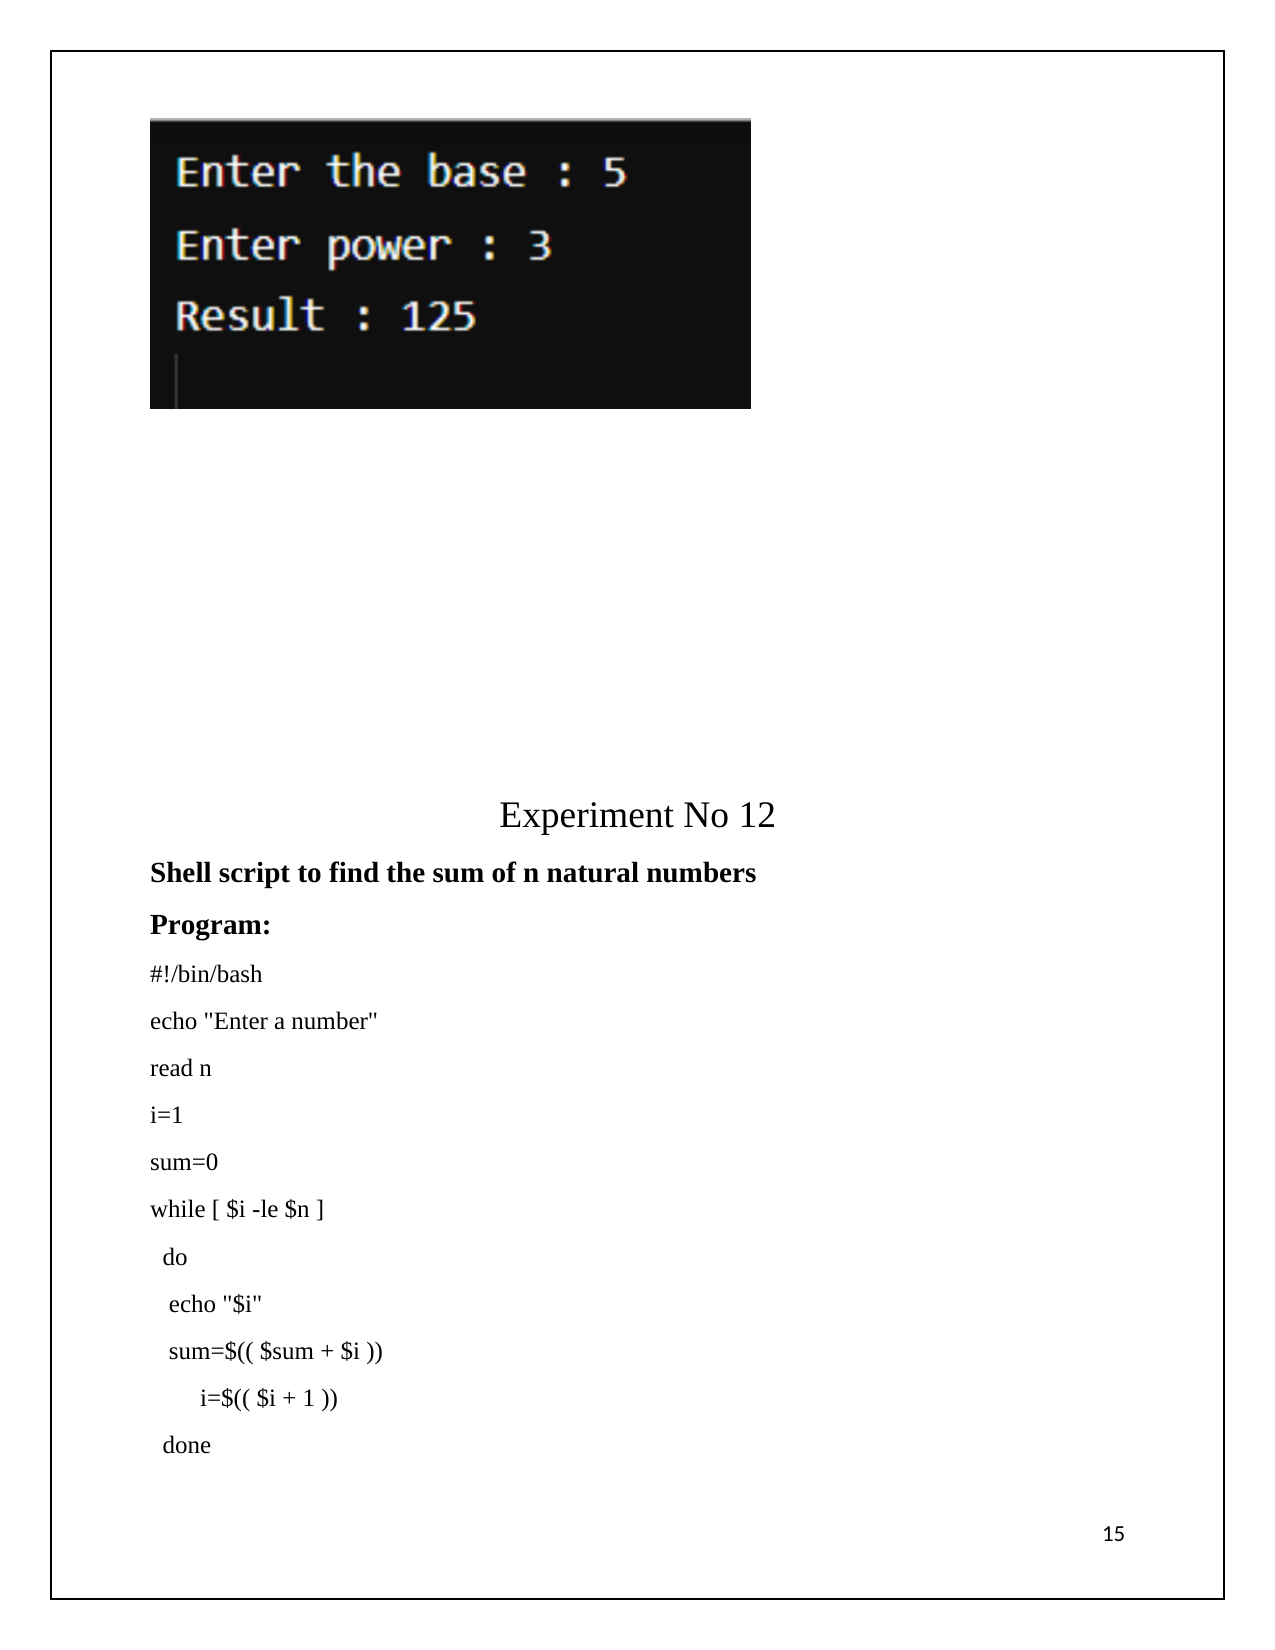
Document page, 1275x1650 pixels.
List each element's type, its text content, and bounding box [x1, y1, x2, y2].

text Shell script to find the sum of n natural numbers [150, 855, 1125, 888]
text i=1 [150, 1100, 1125, 1129]
text i=$(( $i + 1 )) [150, 1383, 1125, 1412]
text Program: [150, 907, 1125, 940]
text sum=0 [150, 1147, 1125, 1176]
text echo "Enter a number" [150, 1006, 1125, 1035]
text while [ $i -le $n ] [150, 1194, 1125, 1223]
picture [150, 118, 751, 409]
text done [150, 1430, 1125, 1459]
text #!/bin/bash [150, 959, 1125, 988]
text sum=$(( $sum + $i )) [150, 1336, 1125, 1364]
text echo "$i" [150, 1289, 1125, 1317]
text read n [150, 1053, 1125, 1082]
text Experiment No 12 [150, 792, 1125, 836]
text do [150, 1242, 1125, 1270]
